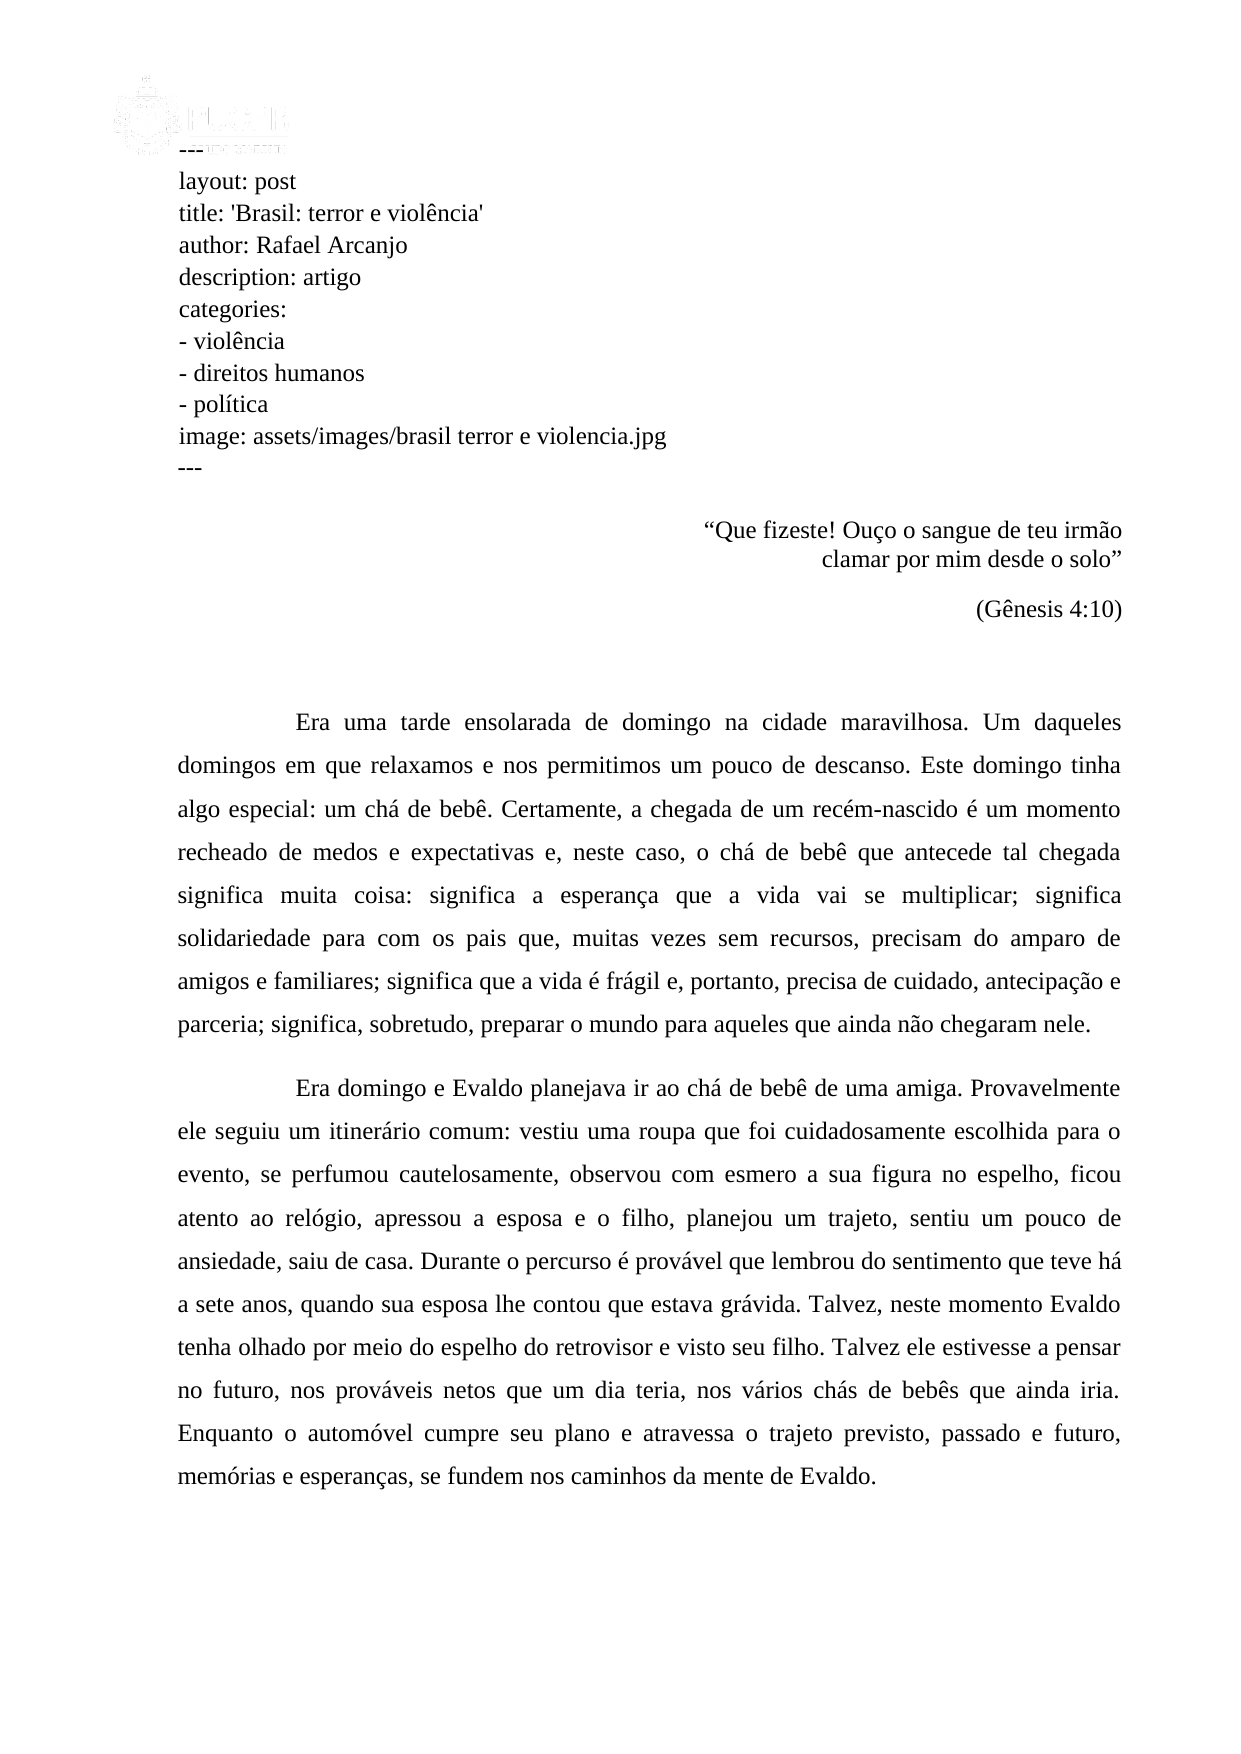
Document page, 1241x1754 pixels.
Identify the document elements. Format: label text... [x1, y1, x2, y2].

table_header - política [177, 388, 276, 420]
table_header categories: [177, 292, 295, 324]
text Era uma tarde ensolarada de domingo na cidade maravilhosa. Um daqueles domingos em que relaxamos e nos permitimos um pouco de descanso. Este domingo tinha algo especial: um chá de bebê. Certamente, a chegada de um recém-nascido é um momento recheado de medos e expectativas e, neste caso, o chá de bebê que antecede tal chegada significa muita coisa: significa a esperança que a vida vai se multiplicar; significa solidariedade para com os pais que, muitas vezes sem recursos, precisam do amparo de amigos e familiares; significa que a vida é frágil e, portanto, precisa de cuidado, antecipação e parceria; significa, sobretudo, preparar o mundo para aqueles que ainda não chegaram nele. [177, 707, 1122, 1038]
table_header description: artigo [177, 260, 369, 292]
table_header - violência [177, 324, 293, 356]
table_header layout: post [177, 165, 304, 197]
table_header author: Rafael Arcanjo [177, 229, 416, 260]
text Era domingo e Evaldo planejava ir ao chá de bebê de uma amiga. Provavelmente ele seguiu um itinerário comum: vestiu uma roupa que foi cuidadosamente escolhida para o evento, se perfumou cautelosamente, observou com esmero a sua figura no espelho, ficou atento ao relógio, apressou a esposa e o filho, planejou um trajeto, sentiu um pouco de ansiedade, saiu de casa. Durante o percurso é provável que lembrou do sentimento que teve há a sete anos, quando sua esposa lhe contou que estava grávida. Talvez, neste momento Evaldo tenha olhado por meio do espelho do retrovisor e visto seu filho. Talvez ele estivesse a pensar no futuro, nos prováveis netos que um dia teria, nos vários chás de bebês que ainda iria. Enquanto o automóvel cumpre seu plano e atravessa o trajeto previsto, passado e futuro, memórias e esperanças, se fundem nos caminhos da mente de Evaldo. [177, 1073, 1122, 1490]
picture [112, 75, 289, 155]
table_header --- [177, 133, 212, 165]
text (Gênesis 4:10) [177, 594, 1122, 623]
table_header title: 'Brasil: terror e violência' [177, 197, 491, 228]
table_header - direitos humanos [177, 356, 373, 388]
text --- [177, 452, 1122, 480]
text “Que fizeste! Ouço o sangue de teu irmão clamar por mim desde o solo” [532, 516, 1122, 573]
table_header image: assets/images/brasil terror e violencia.jpg [177, 420, 675, 452]
